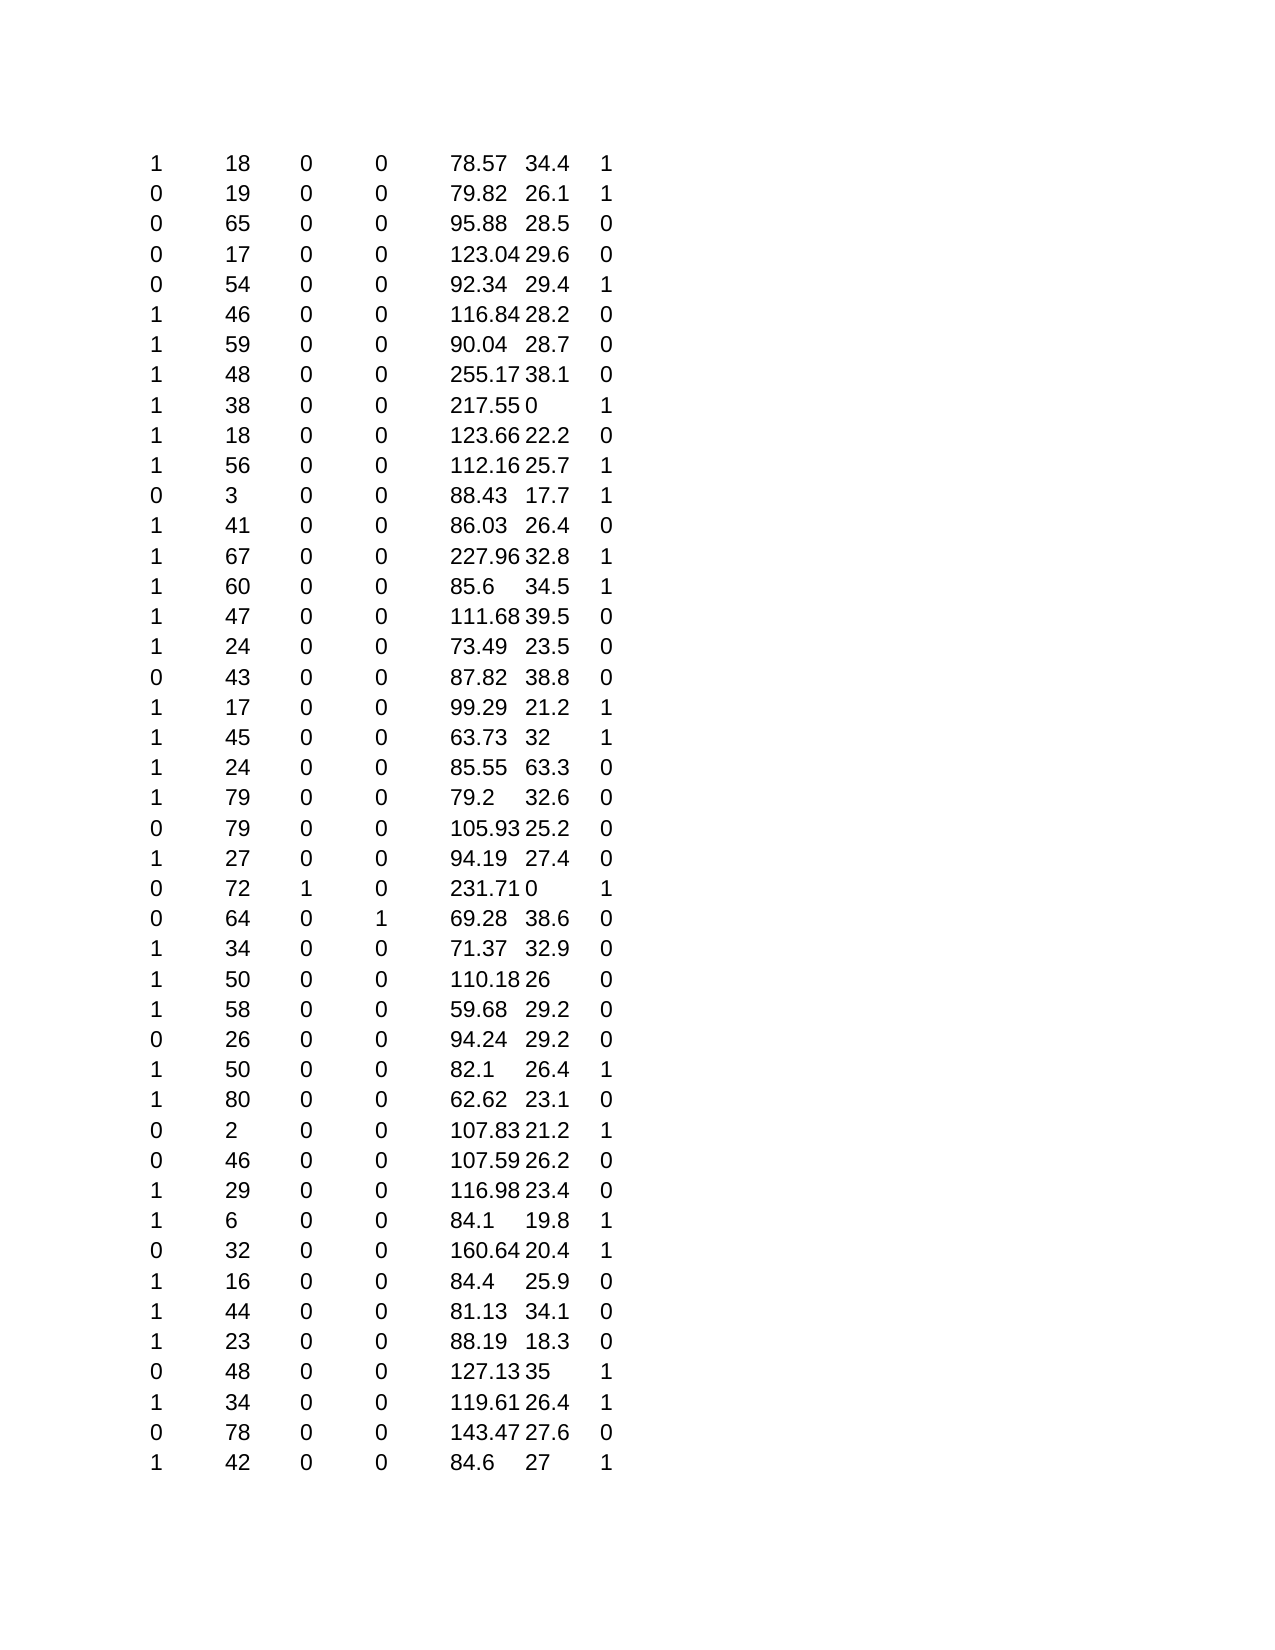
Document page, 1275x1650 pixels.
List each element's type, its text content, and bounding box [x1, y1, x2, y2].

text 1 59 0 0 90.04 28.7 0 [150, 331, 1125, 358]
text 0 17 0 0 123.04 29.6 0 [150, 241, 1125, 267]
text 0 78 0 0 143.47 27.6 0 [150, 1419, 1125, 1445]
text 1 67 0 0 227.96 32.8 1 [150, 543, 1125, 569]
text 0 54 0 0 92.34 29.4 1 [150, 271, 1125, 297]
text 0 48 0 0 127.13 35 1 [150, 1358, 1125, 1385]
text 1 18 0 0 78.57 34.4 1 [150, 150, 1125, 176]
text 1 38 0 0 217.55 0 1 [150, 392, 1125, 418]
text 0 26 0 0 94.24 29.2 0 [150, 1026, 1125, 1052]
text 1 80 0 0 62.62 23.1 0 [150, 1086, 1125, 1113]
text 0 19 0 0 79.82 26.1 1 [150, 180, 1125, 207]
text 1 50 0 0 82.1 26.4 1 [150, 1056, 1125, 1083]
text 1 56 0 0 112.16 25.7 1 [150, 452, 1125, 478]
text 0 3 0 0 88.43 17.7 1 [150, 482, 1125, 509]
text 1 6 0 0 84.1 19.8 1 [150, 1207, 1125, 1234]
text 1 23 0 0 88.19 18.3 0 [150, 1328, 1125, 1354]
text 1 44 0 0 81.13 34.1 0 [150, 1298, 1125, 1324]
text 1 47 0 0 111.68 39.5 0 [150, 603, 1125, 629]
text 0 72 1 0 231.71 0 1 [150, 875, 1125, 901]
text 0 65 0 0 95.88 28.5 0 [150, 210, 1125, 237]
text 0 43 0 0 87.82 38.8 0 [150, 663, 1125, 690]
text 0 2 0 0 107.83 21.2 1 [150, 1117, 1125, 1143]
text 1 45 0 0 63.73 32 1 [150, 724, 1125, 750]
text 0 64 0 1 69.28 38.6 0 [150, 905, 1125, 932]
text 1 24 0 0 85.55 63.3 0 [150, 754, 1125, 781]
text 1 41 0 0 86.03 26.4 0 [150, 512, 1125, 539]
text 1 18 0 0 123.66 22.2 0 [150, 422, 1125, 448]
text 1 17 0 0 99.29 21.2 1 [150, 694, 1125, 720]
text 1 29 0 0 116.98 23.4 0 [150, 1177, 1125, 1203]
text 0 79 0 0 105.93 25.2 0 [150, 814, 1125, 841]
text 1 48 0 0 255.17 38.1 0 [150, 361, 1125, 388]
text 1 34 0 0 119.61 26.4 1 [150, 1388, 1125, 1415]
text 1 34 0 0 71.37 32.9 0 [150, 935, 1125, 962]
text 1 42 0 0 84.6 27 1 [150, 1449, 1125, 1475]
text 1 27 0 0 94.19 27.4 0 [150, 845, 1125, 871]
text 1 58 0 0 59.68 29.2 0 [150, 996, 1125, 1022]
text 1 24 0 0 73.49 23.5 0 [150, 633, 1125, 660]
text 0 46 0 0 107.59 26.2 0 [150, 1147, 1125, 1173]
text 1 16 0 0 84.4 25.9 0 [150, 1268, 1125, 1294]
text 1 60 0 0 85.6 34.5 1 [150, 573, 1125, 599]
text 0 32 0 0 160.64 20.4 1 [150, 1237, 1125, 1264]
text 1 79 0 0 79.2 32.6 0 [150, 784, 1125, 811]
text 1 50 0 0 110.18 26 0 [150, 966, 1125, 992]
text 1 46 0 0 116.84 28.2 0 [150, 301, 1125, 327]
